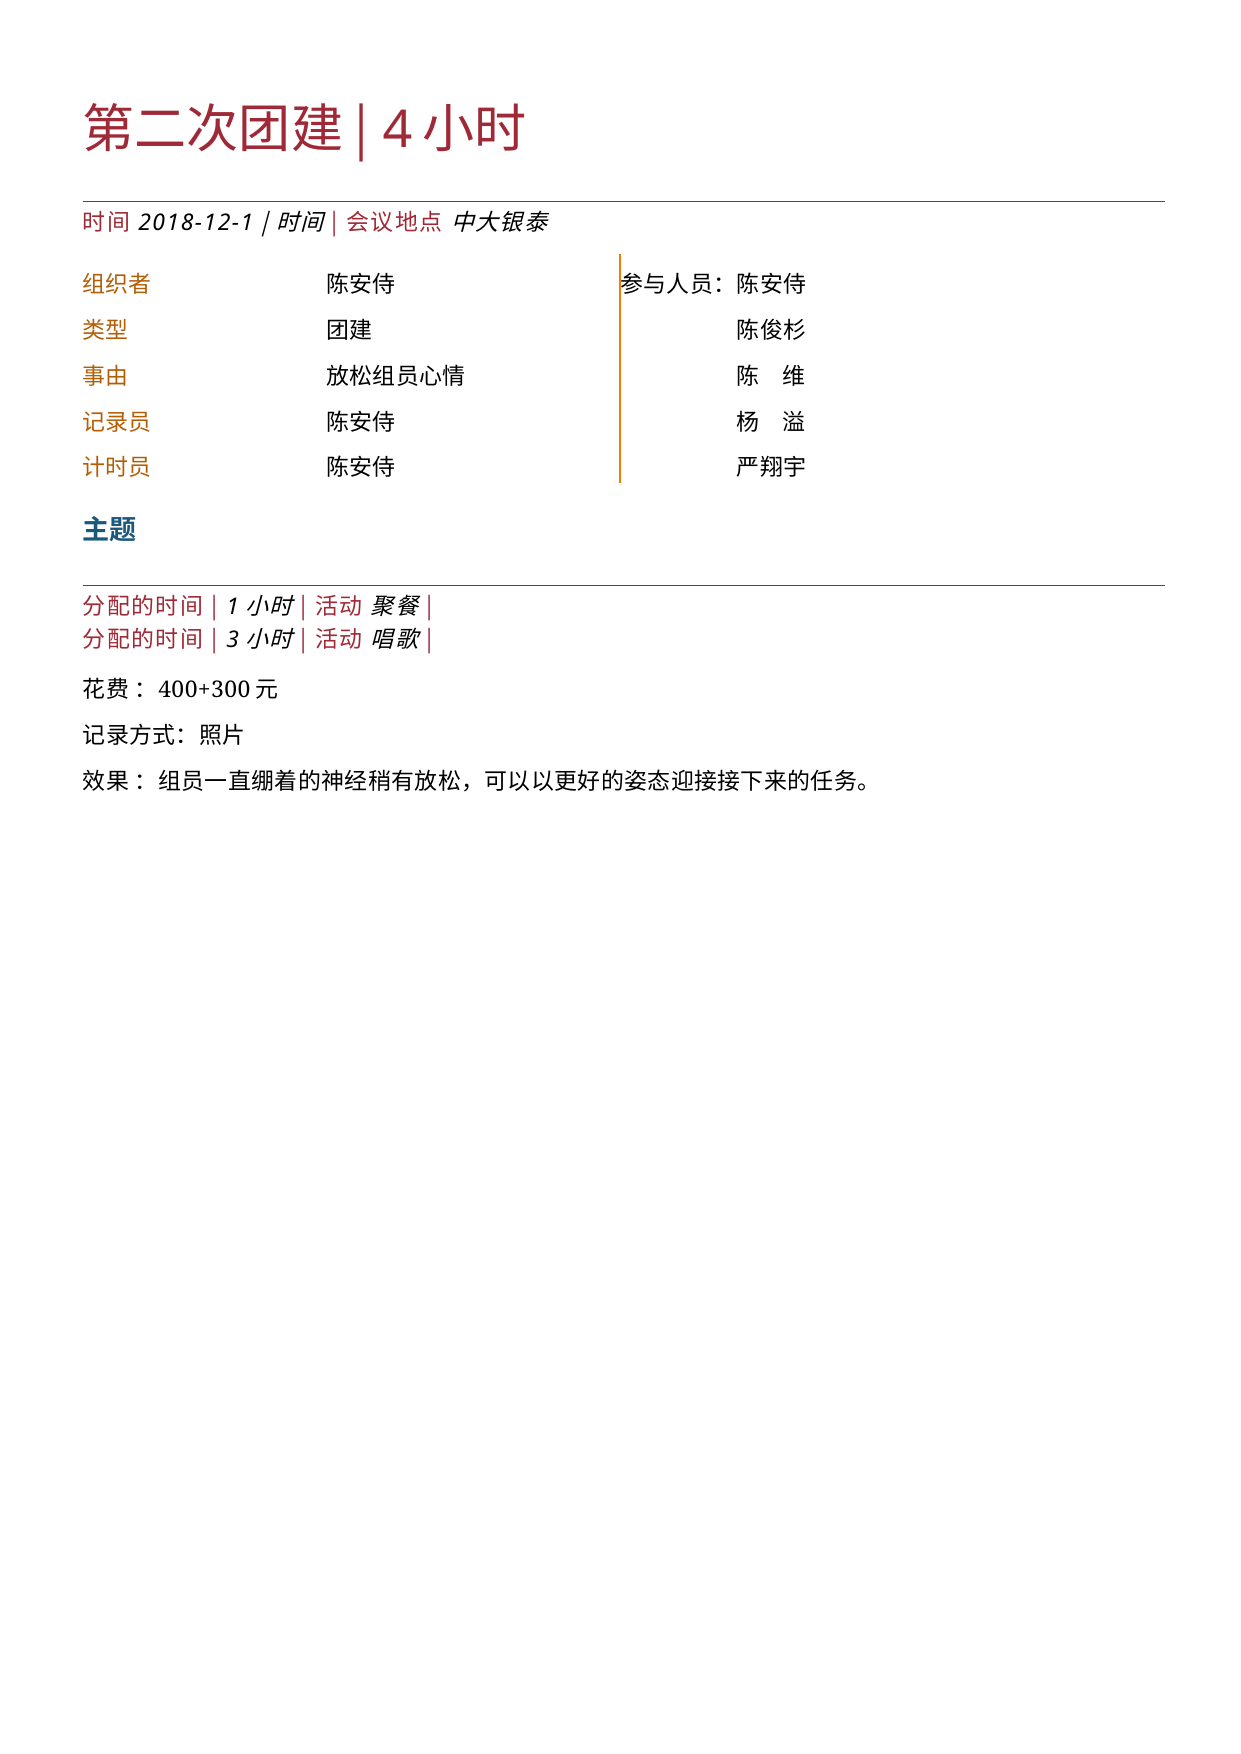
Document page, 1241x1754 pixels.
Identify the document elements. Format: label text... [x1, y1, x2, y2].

text 效果 ：组员一直绷着的神经稍有放松，可以以更好的姿态迎接接下来的任务。 [82, 762, 1165, 796]
title 第二次团建 4小时 [82, 87, 1165, 163]
text 花费 ：400+300元 [82, 671, 1165, 704]
text 记录方式：照片 [82, 717, 1165, 750]
subtitle | | 活动 唱歌 | [82, 618, 1165, 654]
subtitle 主题 [82, 508, 1165, 547]
subtitle | | 活动 聚餐 | [82, 586, 1165, 618]
table_header 参与人员：陈安侍 陈俊杉 陈 维 杨 溢 严翔宇 [621, 254, 1165, 483]
table_header [75, 254, 619, 483]
subtitle 时间 2018-12-1 | | [82, 202, 1165, 237]
